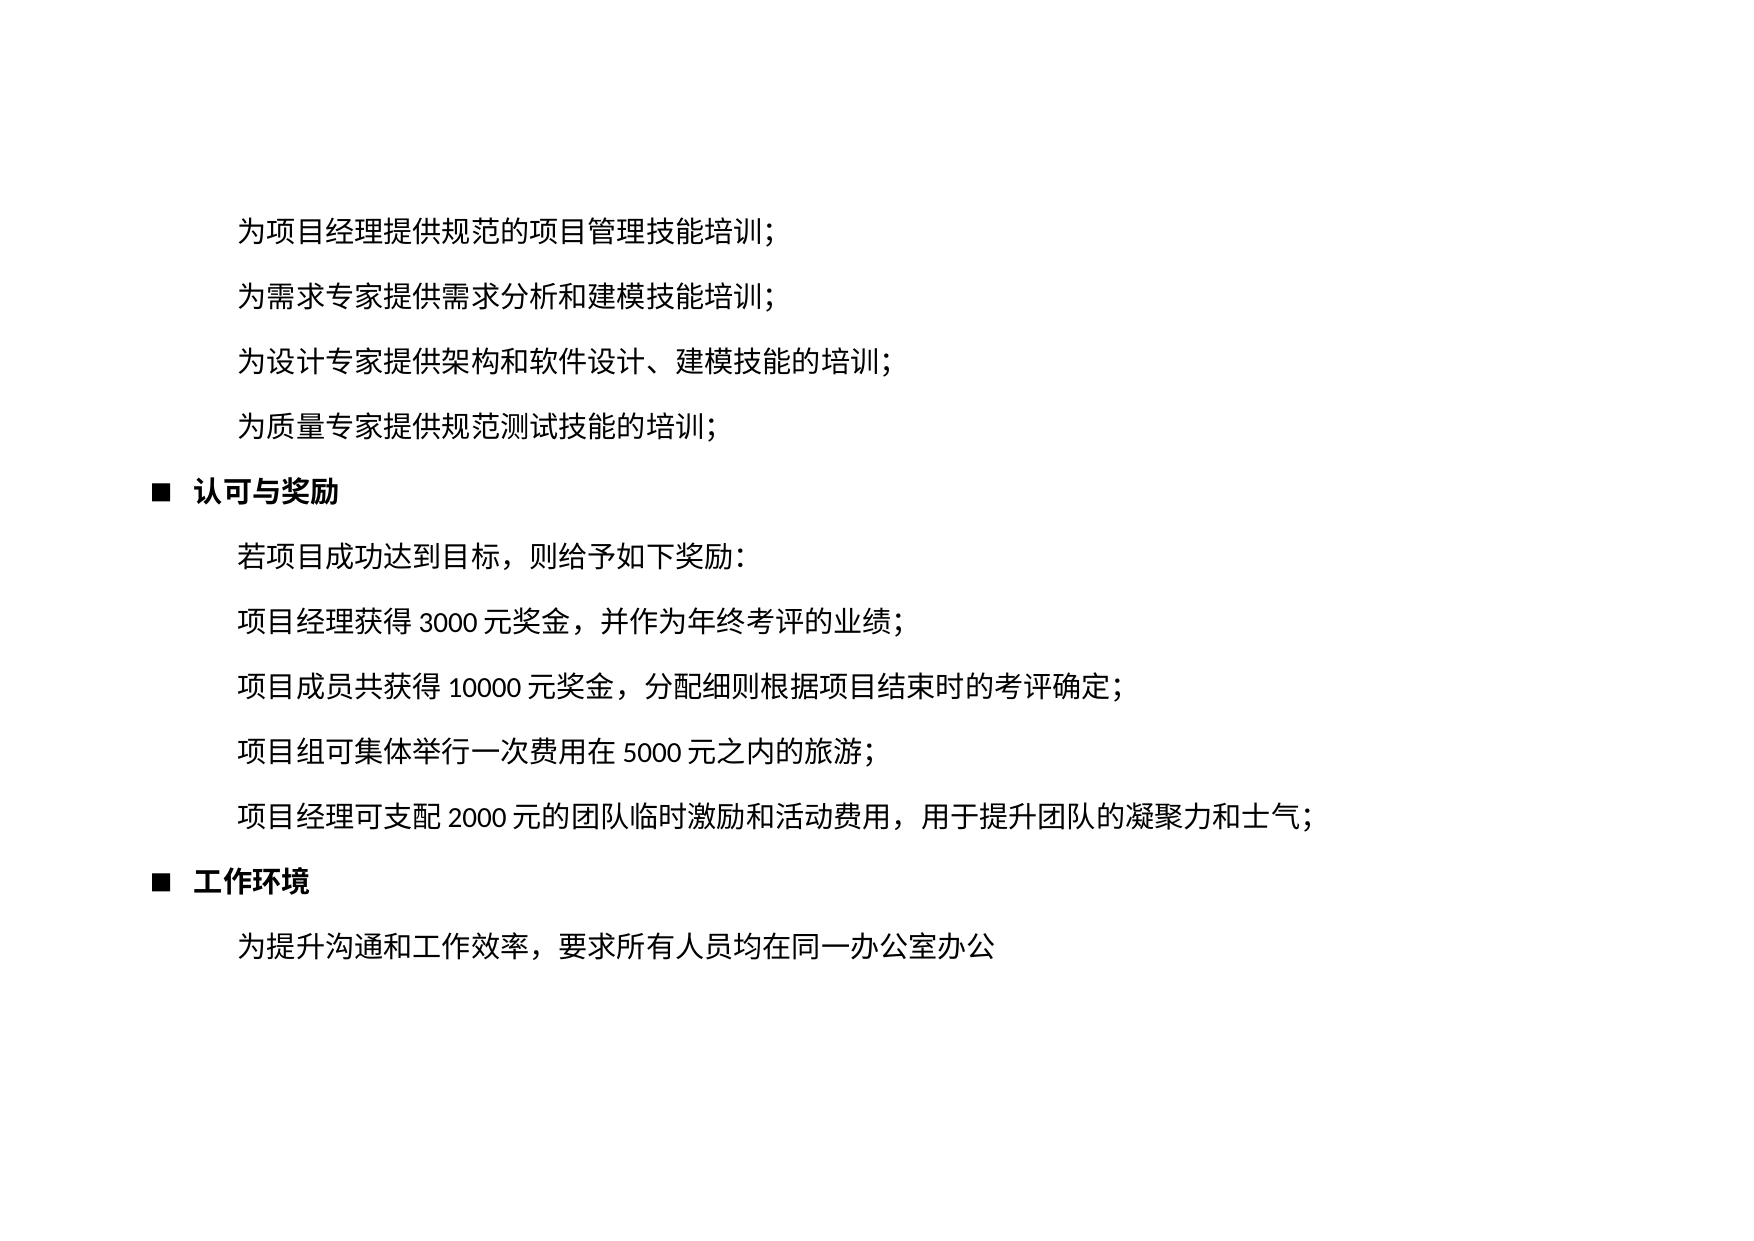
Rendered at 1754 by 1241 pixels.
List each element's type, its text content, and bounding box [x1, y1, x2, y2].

list 工作环境 [150, 848, 1604, 913]
text 项目组可集体举行一次费用在5000元之内的旅游； [237, 718, 1604, 783]
text 项目经理可支配2000元的团队临时激励和活动费用，用于提升团队的凝聚力和士气； [237, 783, 1604, 848]
text 若项目成功达到目标，则给予如下奖励： [237, 523, 1604, 588]
list 认可与奖励 [150, 458, 1604, 523]
text 为提升沟通和工作效率，要求所有人员均在同一办公室办公 [237, 913, 1604, 978]
text 项目成员共获得10000元奖金，分配细则根据项目结束时的考评确定； [237, 653, 1604, 718]
text 为设计专家提供架构和软件设计、建模技能的培训； [237, 328, 1604, 393]
text 为项目经理提供规范的项目管理技能培训； [237, 198, 1604, 263]
text 项目经理获得3000元奖金，并作为年终考评的业绩； [237, 588, 1604, 653]
text 为质量专家提供规范测试技能的培训； [237, 393, 1604, 458]
text 为需求专家提供需求分析和建模技能培训； [237, 263, 1604, 328]
